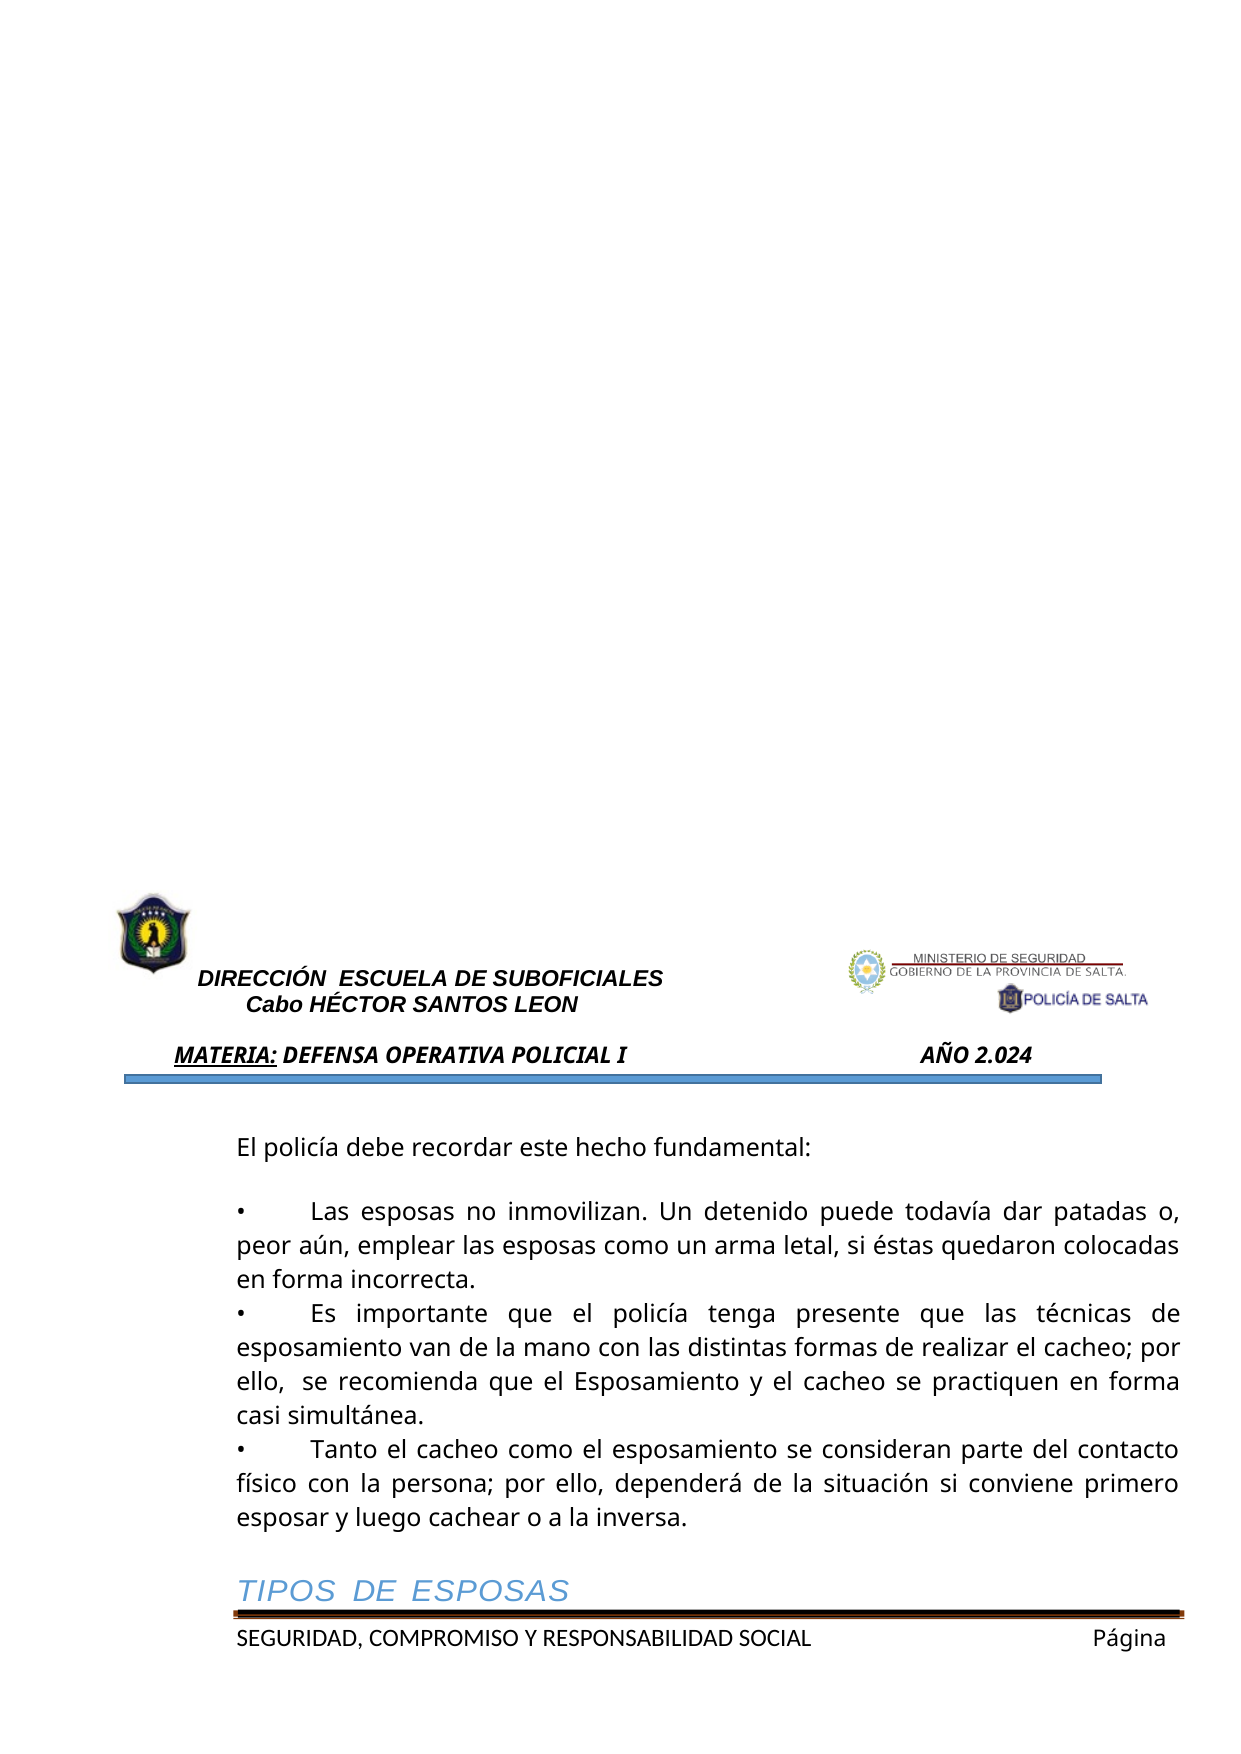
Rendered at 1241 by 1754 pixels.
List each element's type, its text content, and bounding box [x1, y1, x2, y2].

picture [108, 884, 198, 986]
text El policía debe recordar este hecho fundamental: [236, 1130, 1240, 1164]
list Tanto el cacheo como el esposamiento se consideran parte del contacto físico con la persona; por ello, dependerá de la situación si conviene primero esposar y luego cachear o a la inversa. [236, 1432, 1181, 1534]
picture [848, 949, 1227, 1032]
list Es importante que el policía tenga presente que las técnicas de esposamiento van de la mano con las distintas formas de realizar el cacheo; por ello, se recomienda que el Esposamiento y el cacheo se practiquen en forma casi simultánea. [236, 1296, 1181, 1432]
subtitle TIPOS DE ESPOSAS [236, 1573, 1240, 1607]
list Las esposas no inmovilizan. Un detenido puede todavía dar patadas o, peor aún, emplear las esposas como un arma letal, si éstas quedaron colocadas en forma incorrecta. [236, 1193, 1181, 1295]
